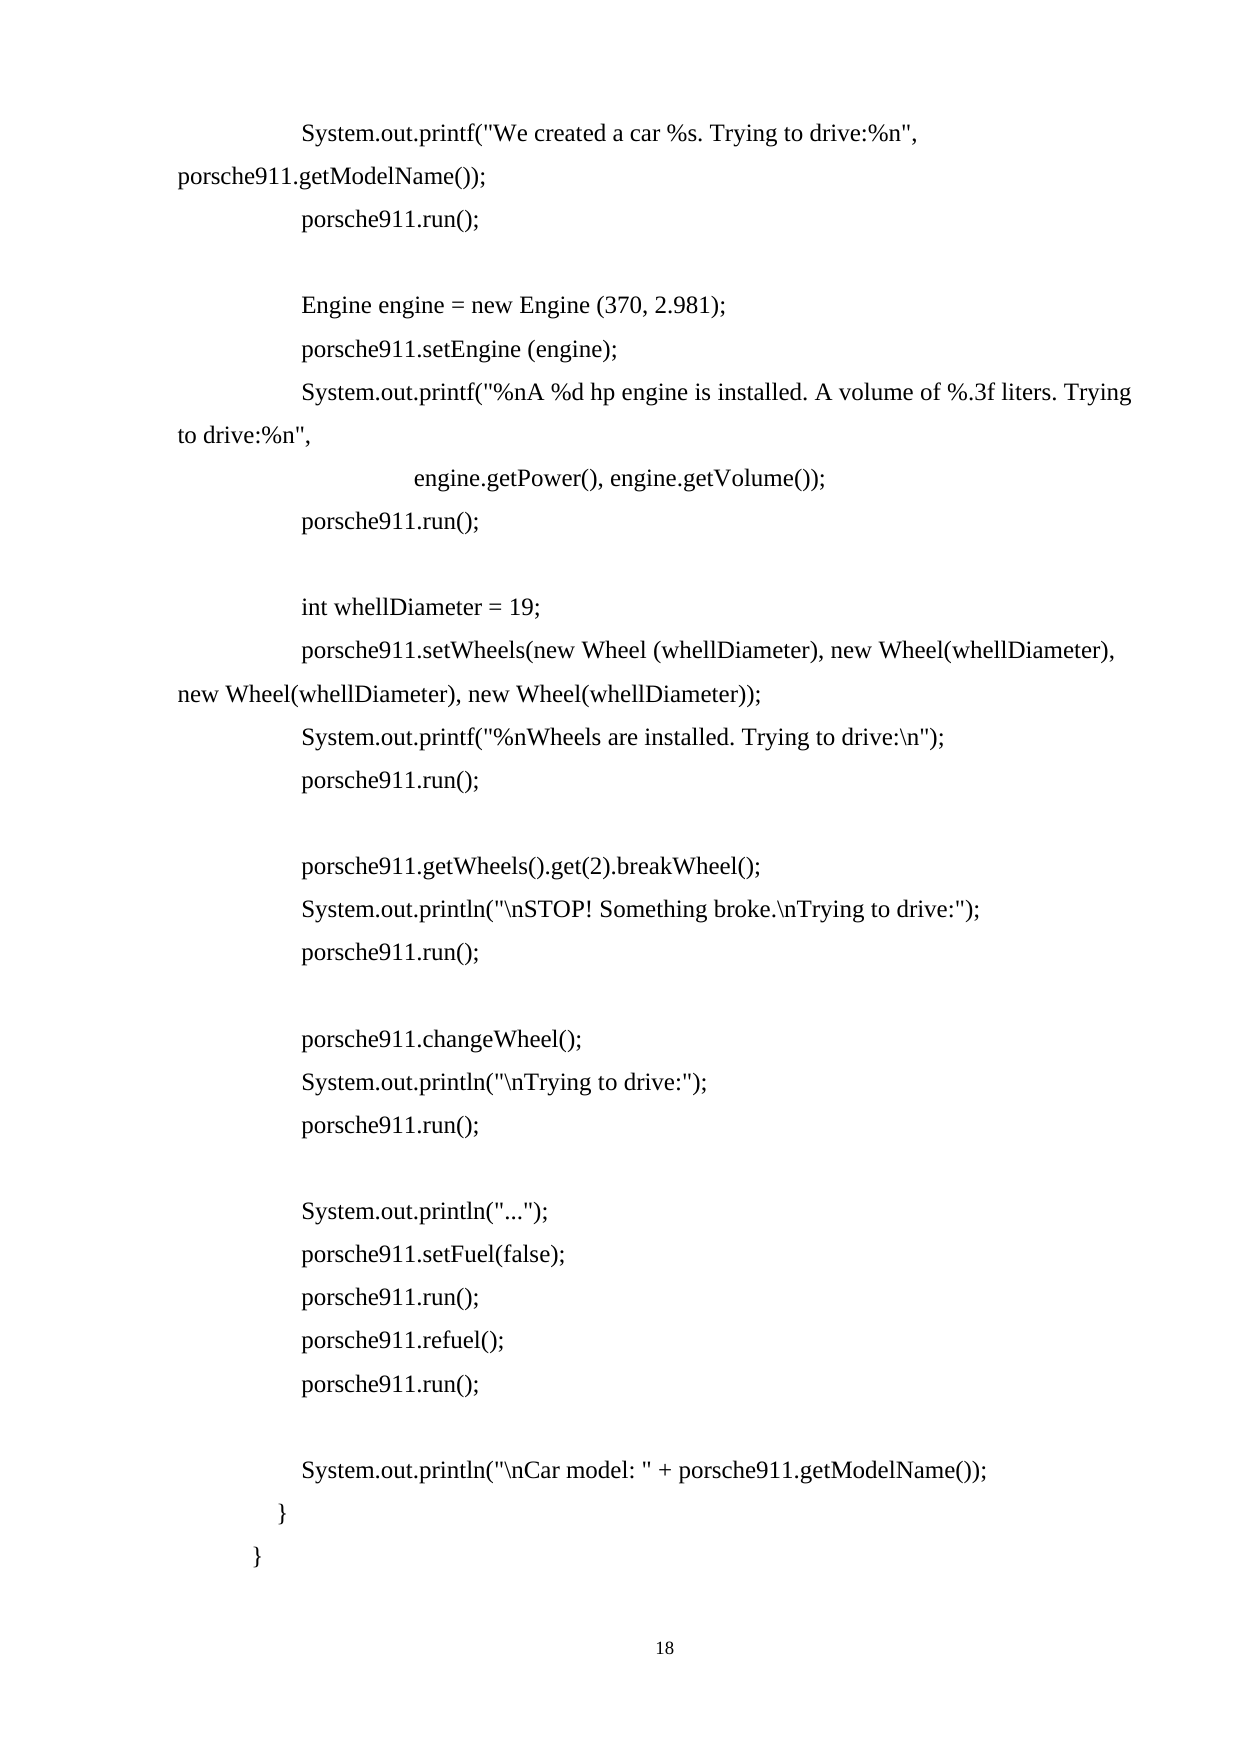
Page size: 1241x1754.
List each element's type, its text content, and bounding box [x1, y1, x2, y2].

text porsche911.changeWheel(); [177, 1024, 1152, 1052]
text porsche911.run(); [177, 506, 1152, 535]
text porsche911.setFuel(false); [177, 1239, 1152, 1268]
text System.out.println("\nCar model: " + porsche911.getModelName()); [177, 1455, 1152, 1484]
text } [177, 1498, 1152, 1527]
text porsche911.run(); [177, 1110, 1152, 1139]
text porsche911.setWheels(new Wheel (whellDiameter), new Wheel(whellDiameter), new Wheel(whellDiameter), new Wheel(whellDiameter)); [177, 636, 1152, 707]
text int whellDiameter = 19; [177, 592, 1152, 621]
text porsche911.run(); [177, 1369, 1152, 1397]
text System.out.printf("%nWheels are installed. Trying to drive:\n"); [177, 722, 1152, 751]
text Engine engine = new Engine (370, 2.981); [177, 291, 1152, 319]
text porsche911.getWheels().get(2).breakWheel(); [177, 851, 1152, 880]
text System.out.printf("We created a car %s. Trying to drive:%n", porsche911.getModelName()); [177, 118, 1152, 190]
text } [177, 1541, 1152, 1570]
text porsche911.refuel(); [177, 1326, 1152, 1354]
text porsche911.run(); [177, 204, 1152, 233]
text System.out.println("..."); [177, 1196, 1152, 1225]
text engine.getPower(), engine.getVolume()); [177, 463, 1152, 492]
text porsche911.run(); [177, 937, 1152, 966]
text System.out.println("\nTrying to drive:"); [177, 1067, 1152, 1096]
text porsche911.run(); [177, 1282, 1152, 1311]
text System.out.printf("%nA %d hp engine is installed. A volume of %.3f liters. Trying to drive:%n", [177, 377, 1152, 449]
text System.out.println("\nSTOP! Something broke.\nTrying to drive:"); [177, 894, 1152, 923]
text porsche911.run(); [177, 765, 1152, 794]
text porsche911.setEngine (engine); [177, 334, 1152, 362]
